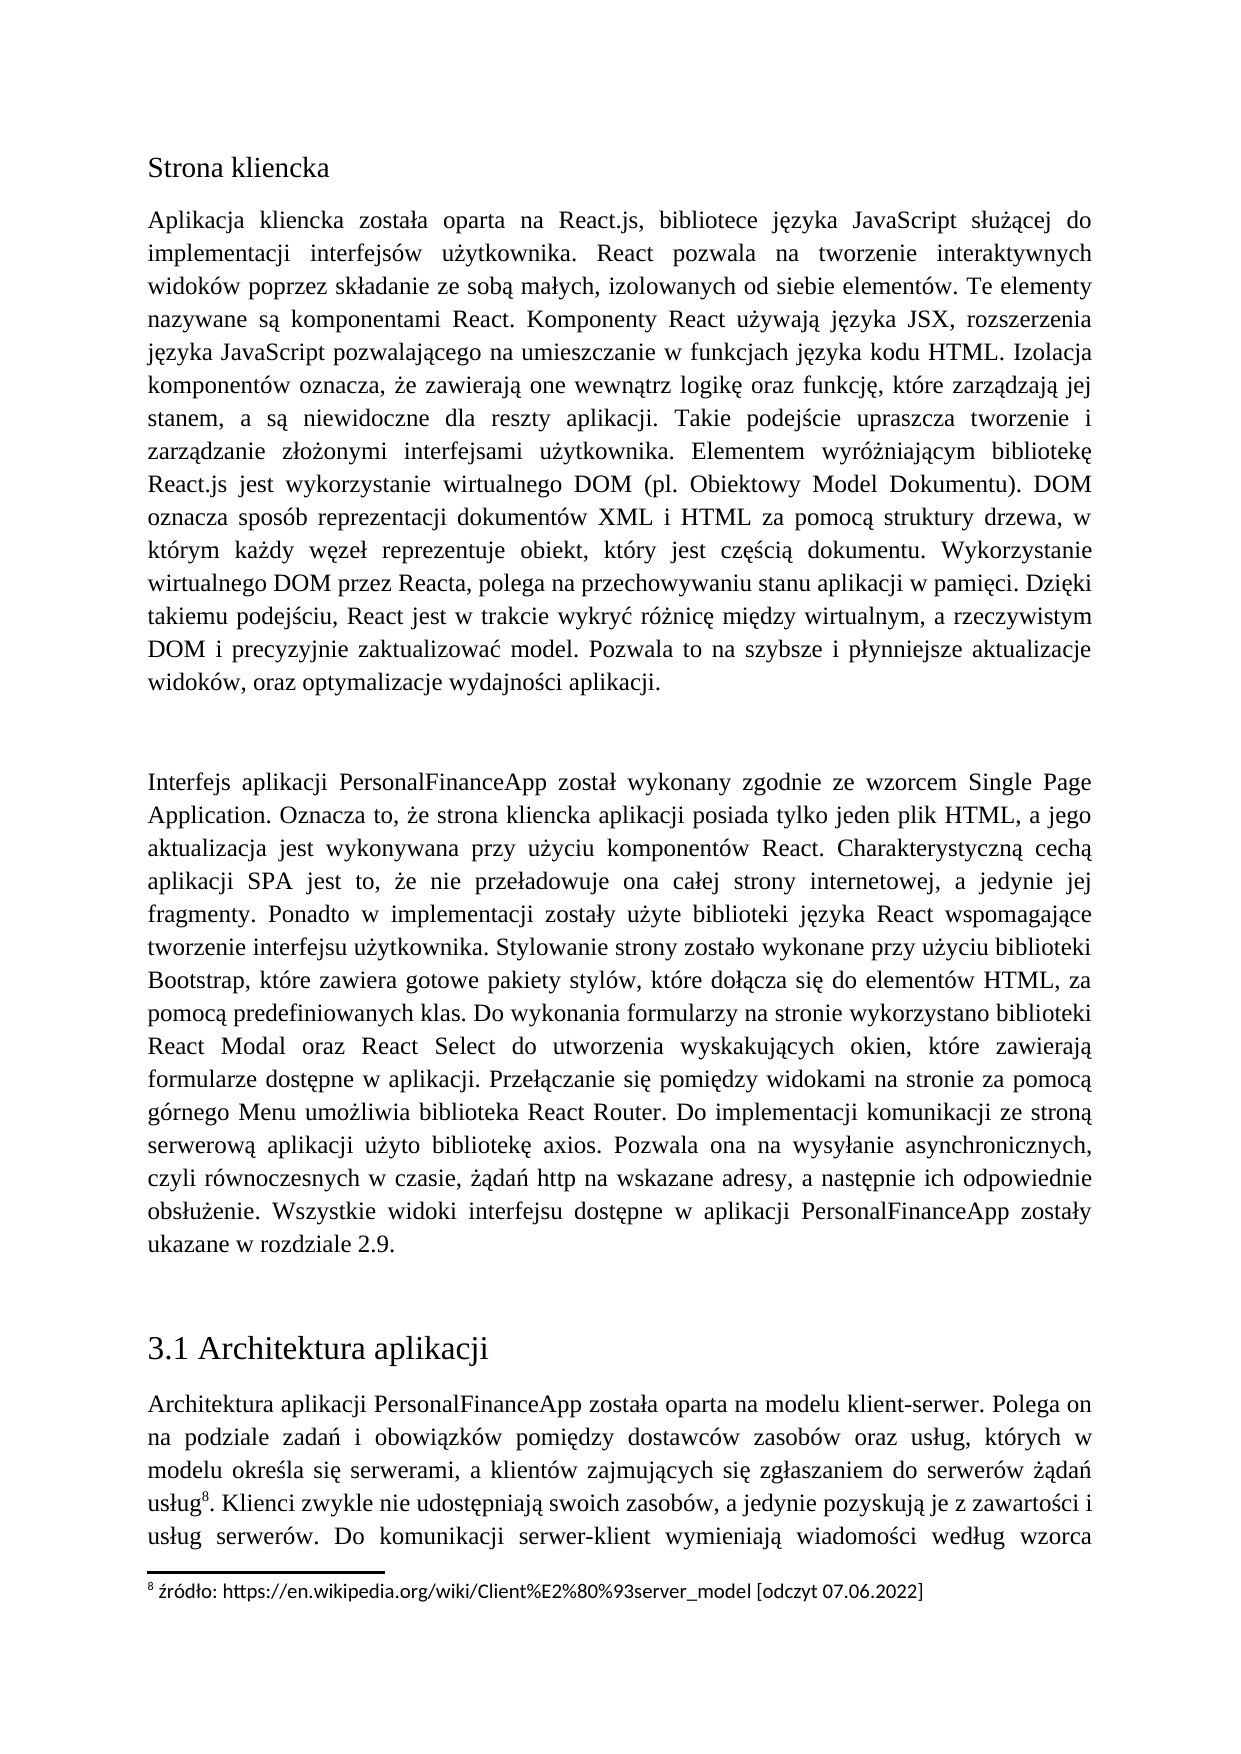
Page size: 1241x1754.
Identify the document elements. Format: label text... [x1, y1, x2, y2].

text Interfejs aplikacji PersonalFinanceApp został wykonany zgodnie ze wzorcem Single Page Application. Oznacza to, że strona kliencka aplikacji posiada tylko jeden plik HTML, a jego aktualizacja jest wykonywana przy użyciu komponentów React. Charakterystyczną cechą aplikacji SPA jest to, że nie przeładowuje ona całej strony internetowej, a jedynie jej fragmenty. Ponadto w implementacji zostały użyte biblioteki języka React wspomagające tworzenie interfejsu użytkownika. Stylowanie strony zostało wykonane przy użyciu biblioteki Bootstrap, które zawiera gotowe pakiety stylów, które dołącza się do elementów HTML, za pomocą predefiniowanych klas. Do wykonania formularzy na stronie wykorzystano biblioteki React Modal oraz React Select do utworzenia wyskakujących okien, które zawierają formularze dostępne w aplikacji. Przełączanie się pomiędzy widokami na stronie za pomocą górnego Menu umożliwia biblioteka React Router. Do implementacji komunikacji ze stroną serwerową aplikacji użyto bibliotekę axios. Pozwala ona na wysyłanie asynchronicznych, czyli równoczesnych w czasie, żądań http na wskazane adresy, a następnie ich odpowiednie obsłużenie. Wszystkie widoki interfejsu dostępne w aplikacji PersonalFinanceApp zostały ukazane w rozdziale 2.9. [147, 767, 1093, 1258]
text 3.1 Architektura aplikacji [147, 1328, 1093, 1367]
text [147, 1389, 1093, 1550]
text Aplikacja kliencka została oparta na React.js, bibliotece języka JavaScript służącej do implementacji interfejsów użytkownika. React pozwala na tworzenie interaktywnych widoków poprzez składanie ze sobą małych, izolowanych od siebie elementów. Te elementy nazywane są komponentami React. Komponenty React używają języka JSX, rozszerzenia języka JavaScript pozwalającego na umieszczanie w funkcjach języka kodu HTML. Izolacja komponentów oznacza, że zawierają one wewnątrz logikę oraz funkcję, które zarządzają jej stanem, a są niewidoczne dla reszty aplikacji. Takie podejście upraszcza tworzenie i zarządzanie złożonymi interfejsami użytkownika. Elementem wyróżniającym bibliotekę React.js jest wykorzystanie wirtualnego DOM (pl. Obiektowy Model Dokumentu). DOM oznacza sposób reprezentacji dokumentów XML i HTML za pomocą struktury drzewa, w którym każdy węzeł reprezentuje obiekt, który jest częścią dokumentu. Wykorzystanie wirtualnego DOM przez Reacta, polega na przechowywaniu stanu aplikacji w pamięci. Dzięki takiemu podejściu, React jest w trakcie wykryć różnicę między wirtualnym, a rzeczywistym DOM i precyzyjnie zaktualizować model. Pozwala to na szybsze i płynniejsze aktualizacje widoków, oraz optymalizacje wydajności aplikacji. [147, 205, 1093, 696]
text Strona kliencka [147, 150, 1093, 183]
